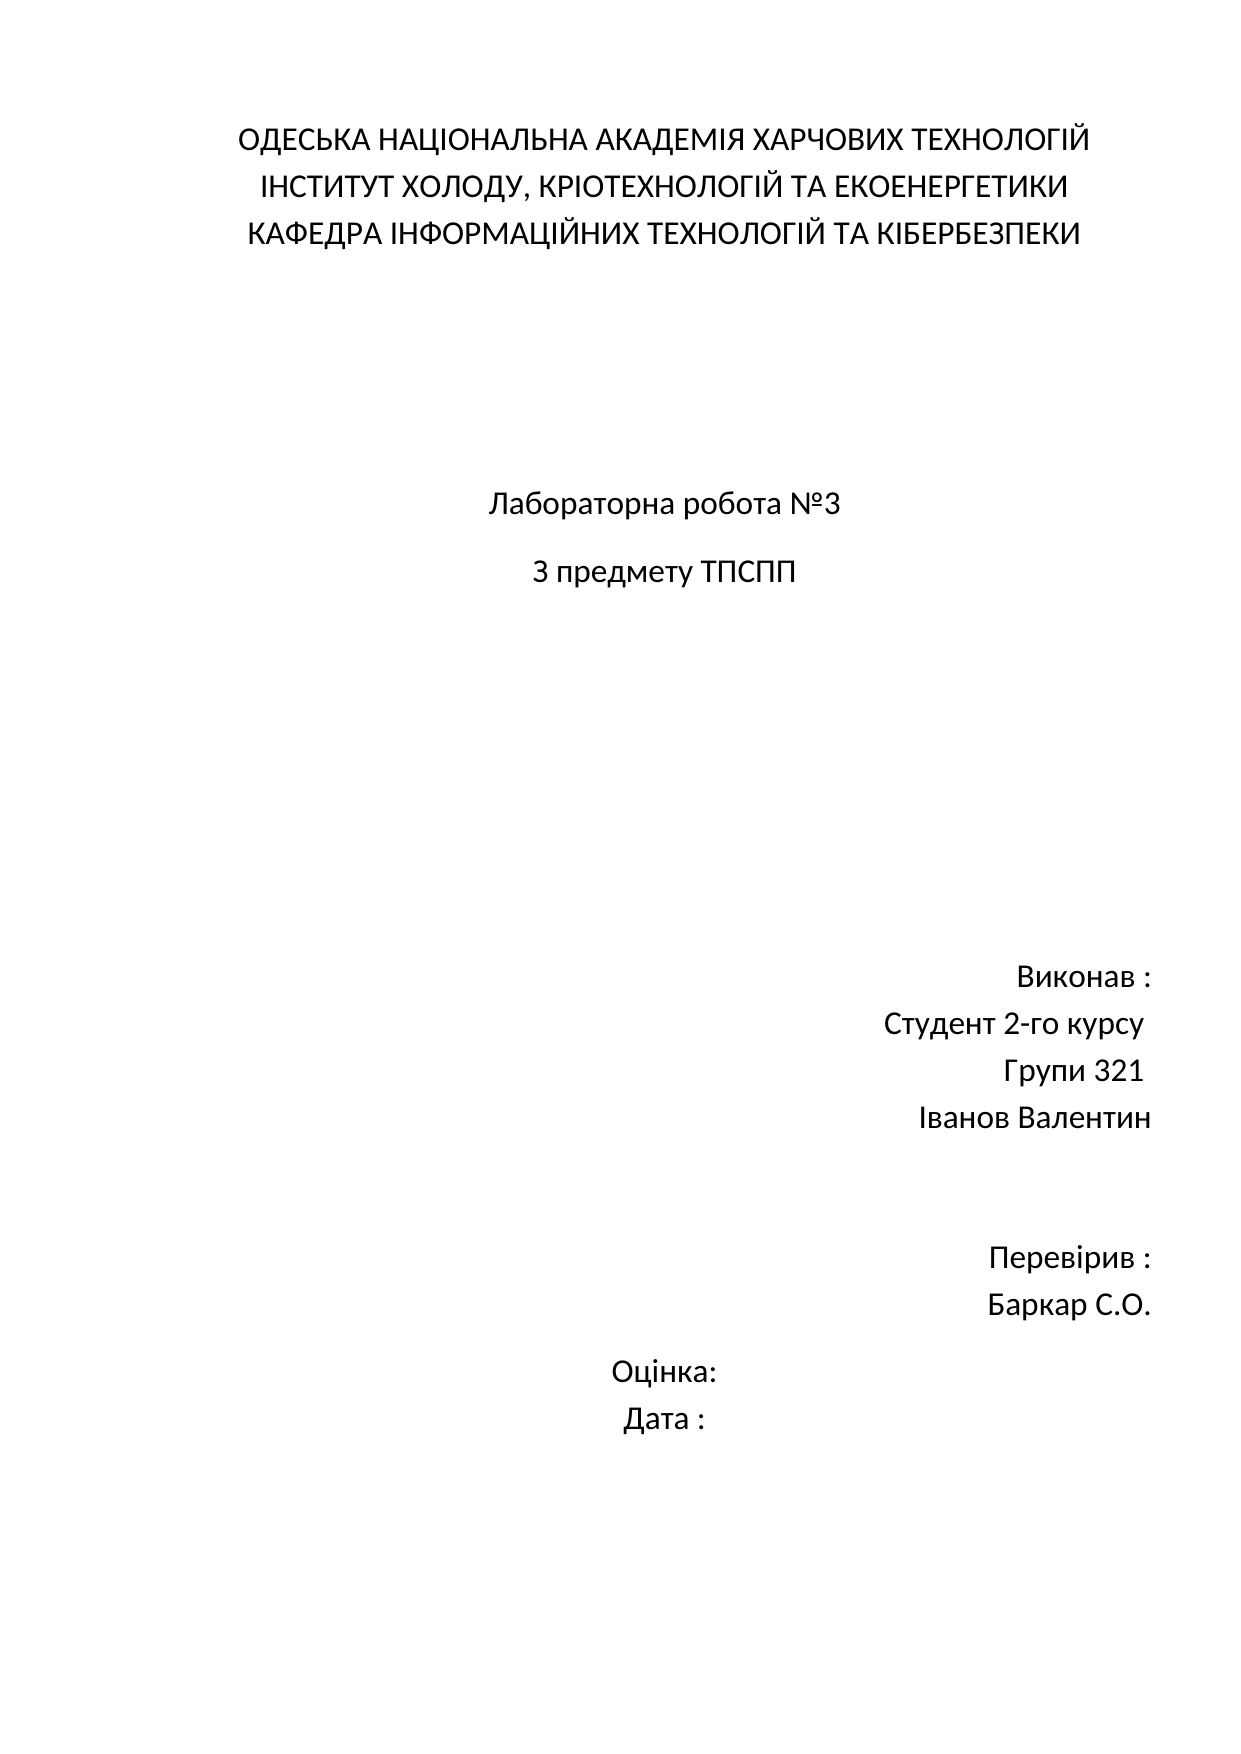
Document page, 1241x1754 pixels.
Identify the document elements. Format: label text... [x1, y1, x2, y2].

text З предмету ТПСПП [177, 550, 1152, 590]
text ОДЕСЬКА НАЦІОНАЛЬНА АКАДЕМІЯ ХАРЧОВИХ ТЕХНОЛОГІЙ ІНСТИТУТ ХОЛОДУ, КРІОТЕХНОЛОГІЙ ТА ЕКОЕНЕРГЕТИКИ КАФЕДРА ІНФОРМАЦІЙНИХ ТЕХНОЛОГІЙ ТА КІБЕРБЕЗПЕКИ [177, 118, 1152, 252]
text Виконав : Студент 2-го курсу Групи 321 Іванов Валентин Перевірив : Баркар С.О. [177, 955, 1152, 1323]
text Оцінка: Дата : [177, 1350, 1152, 1438]
text Лабораторна робота №3 [177, 482, 1152, 523]
